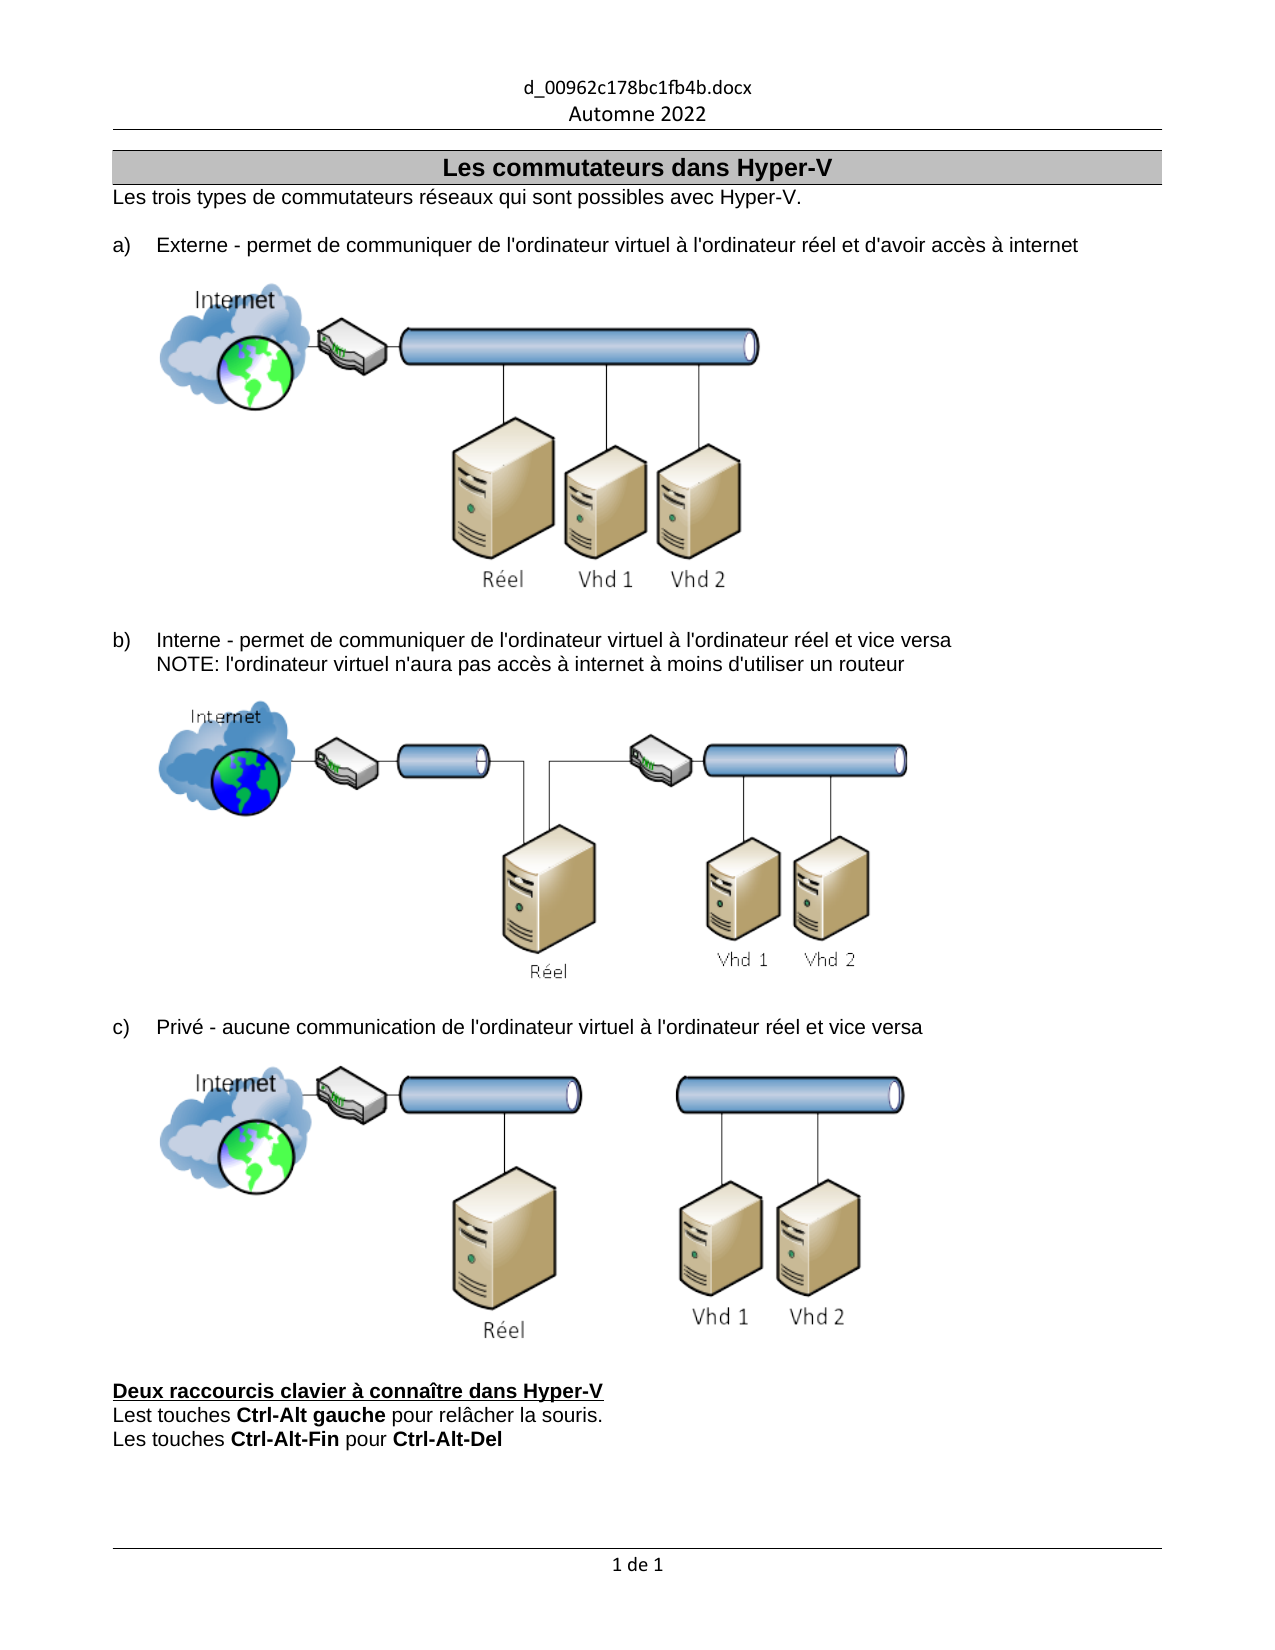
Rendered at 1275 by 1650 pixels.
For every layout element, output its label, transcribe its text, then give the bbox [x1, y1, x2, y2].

list Externe - permet de communiquer de l'ordinateur virtuel à l'ordinateur réel et d'avoir accès à internet [112, 233, 1162, 257]
list Privé - aucune communication de l'ordinateur virtuel à l'ordinateur réel et vice versa [112, 1015, 1162, 1039]
text Deux raccourcis clavier à connaître dans Hyper-V [112, 1379, 1162, 1403]
text Les trois types de commutateurs réseaux qui sont possibles avec Hyper-V. [112, 185, 1162, 209]
list Interne - permet de communiquer de l'ordinateur virtuel à l'ordinateur réel et vice versa [112, 628, 1162, 652]
text NOTE: l'ordinateur virtuel n'aura pas accès à internet à moins d'utiliser un routeur [156, 652, 1162, 676]
text Les touches Ctrl-Alt-Fin pour Ctrl-Alt-Del [112, 1427, 1162, 1451]
text Lest touches Ctrl-Alt gauche pour relâcher la souris. [112, 1403, 1162, 1427]
text Les commutateurs dans Hyper-V [112, 151, 1162, 185]
